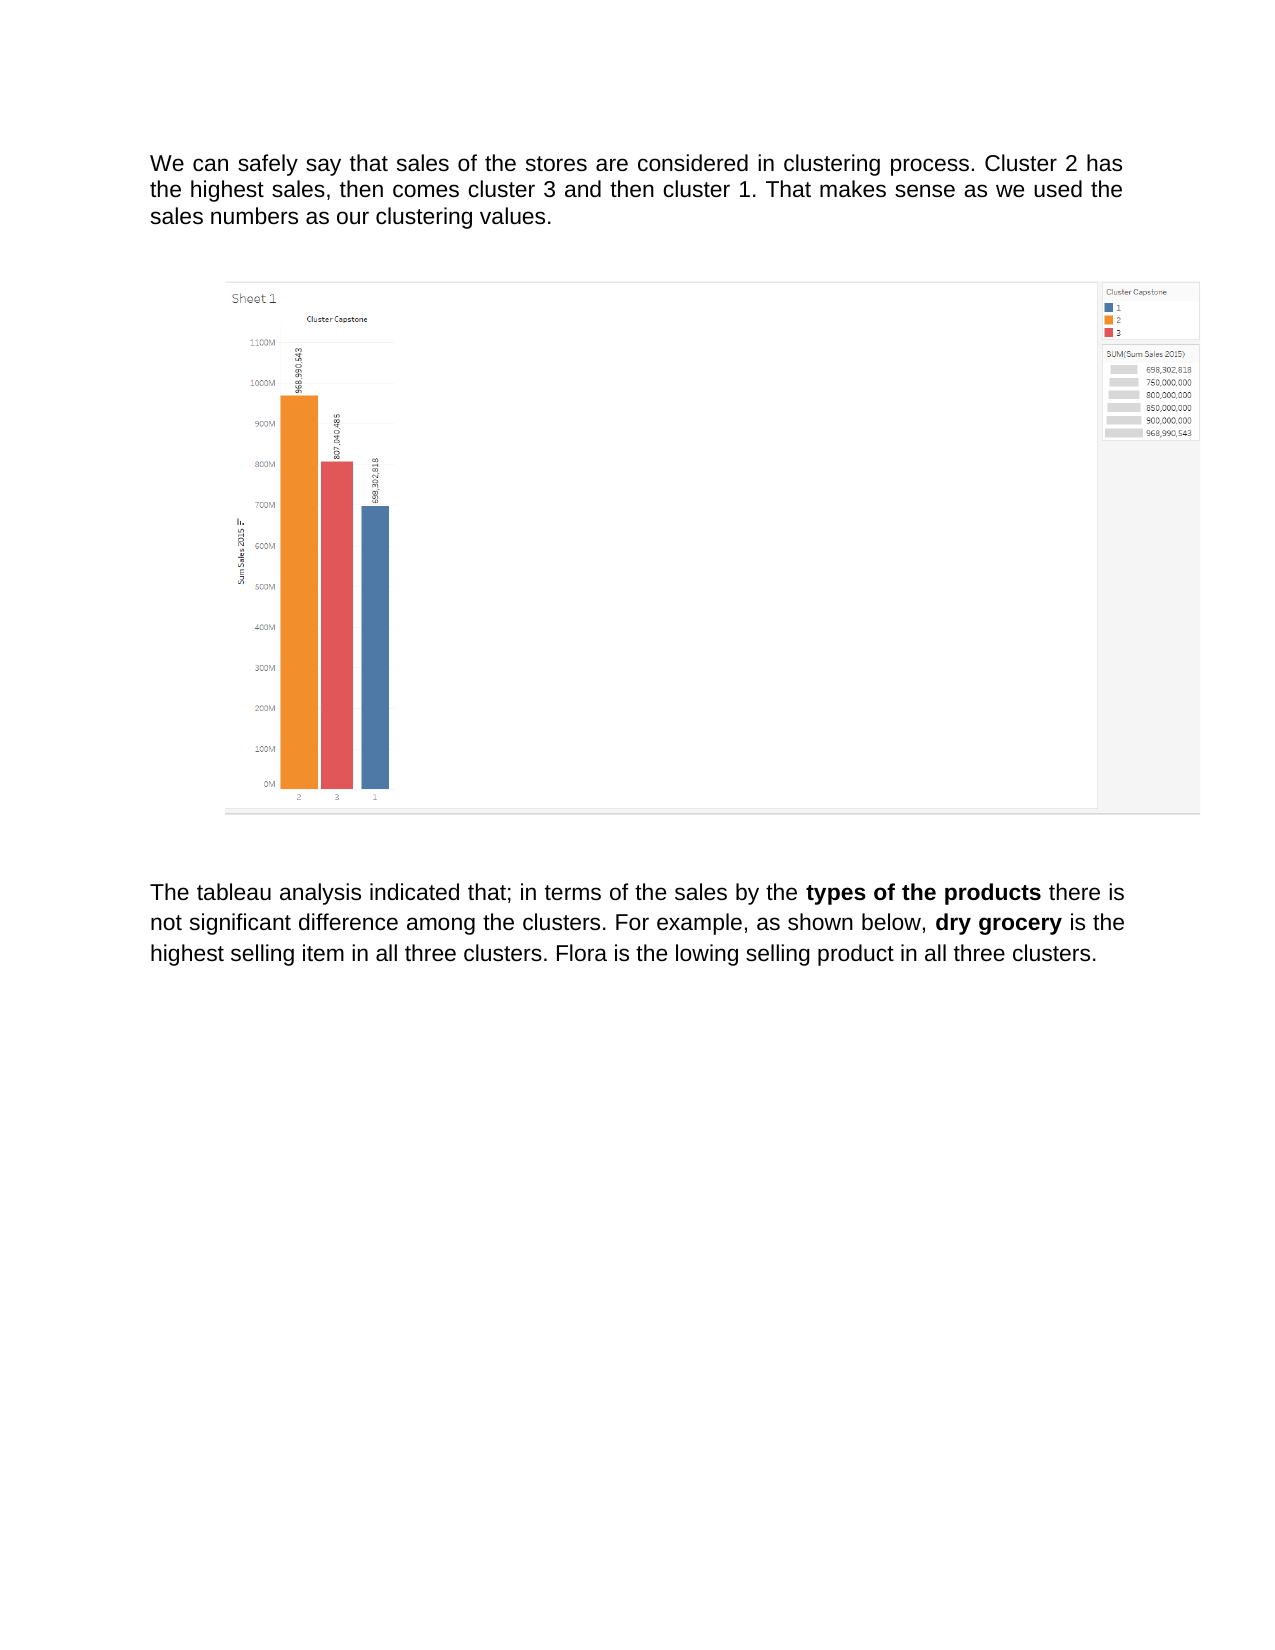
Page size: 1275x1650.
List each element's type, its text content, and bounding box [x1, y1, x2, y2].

text We can safely say that sales of the stores are considered in clustering process. Cluster 2 has the highest sales, then comes cluster 3 and then cluster 1. That makes sense as we used the sales numbers as our clustering values. [150, 150, 1125, 229]
picture [225, 281, 1200, 815]
text The tableau analysis indicated that; in terms of the sales by the types of the products there is not significant difference among the clusters. For example, as shown below, dry grocery is the highest selling item in all three clusters. Flora is the lowing selling product in all three clusters. [150, 879, 1125, 966]
